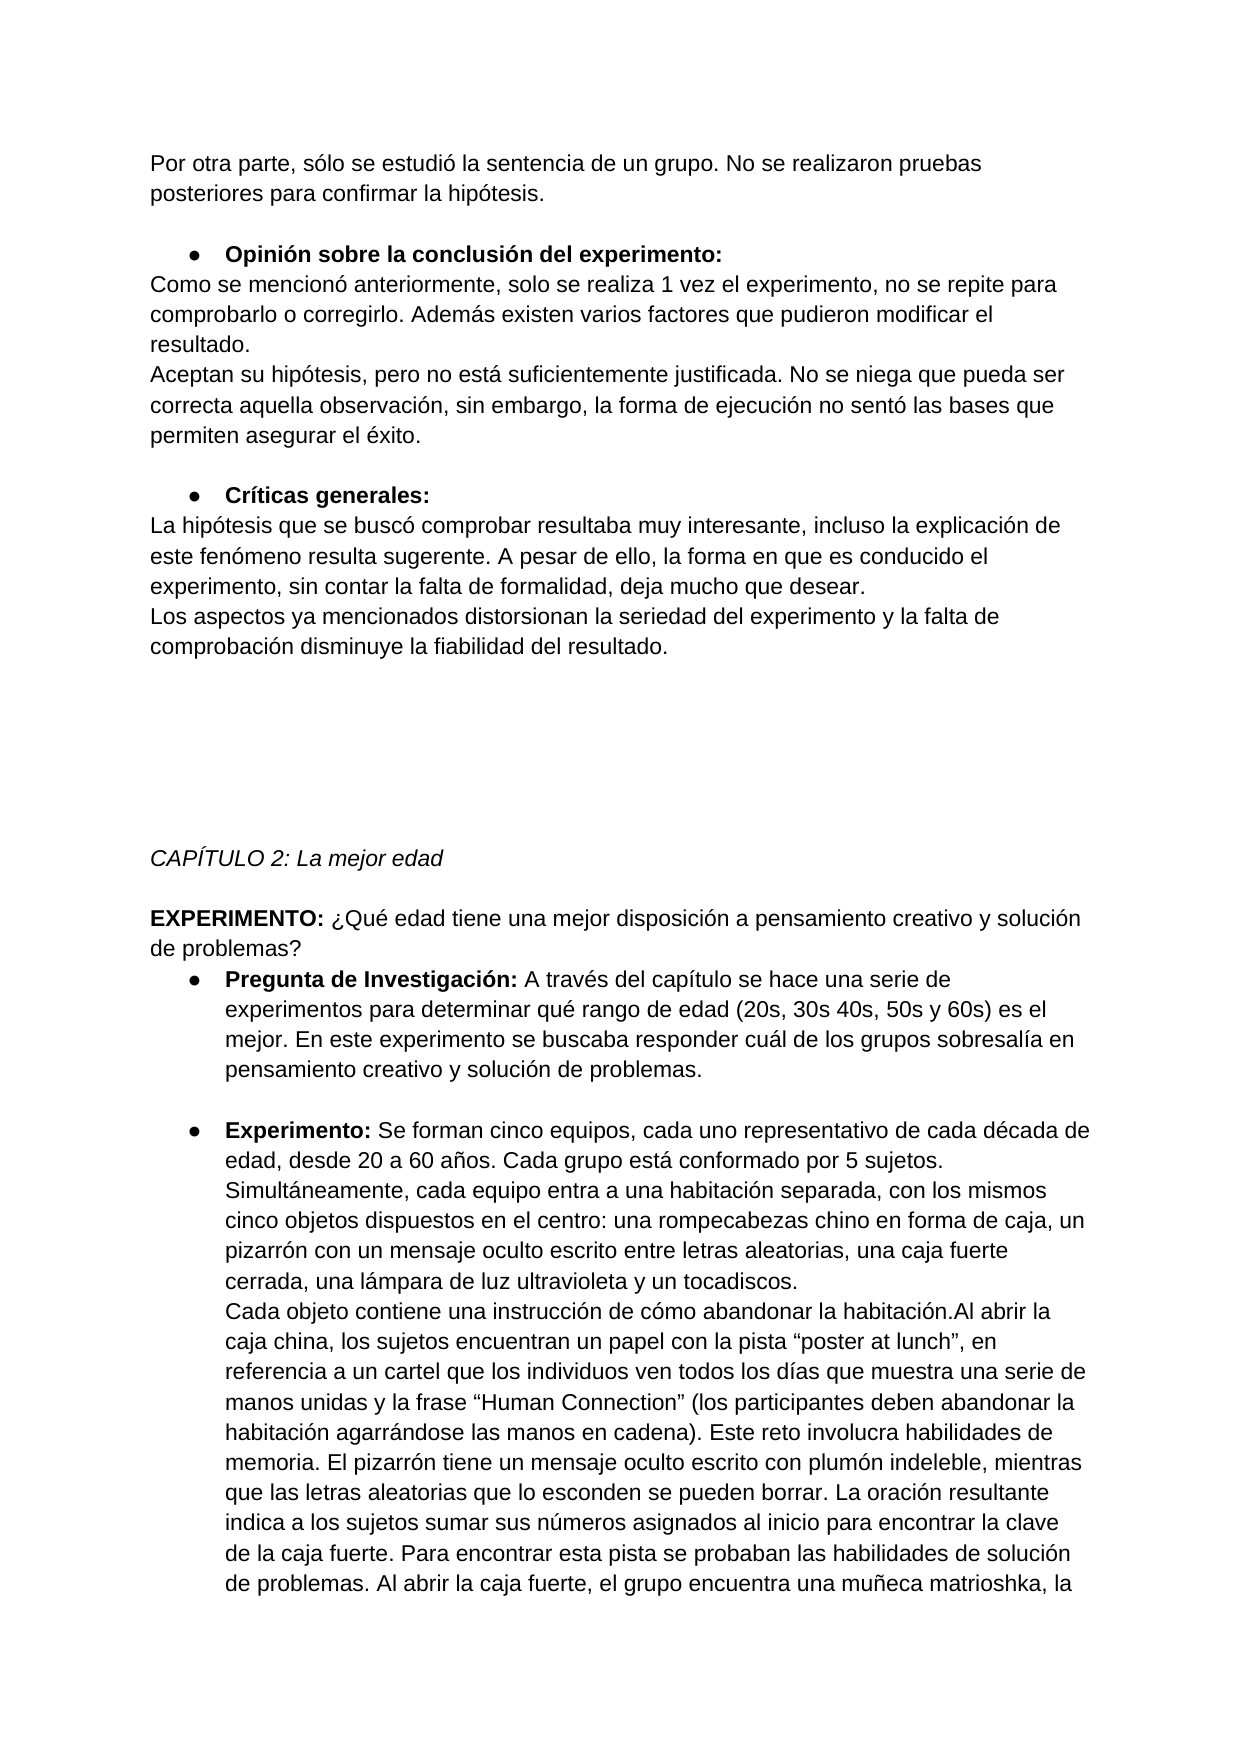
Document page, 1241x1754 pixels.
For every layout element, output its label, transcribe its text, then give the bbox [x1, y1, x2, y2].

text Por otra parte, sólo se estudió la sentencia de un grupo. No se realizaron pruebas posteriores para confirmar la hipótesis. [150, 150, 1090, 207]
text Aceptan su hipótesis, pero no está suficientemente justificada. No se niega que pueda ser correcta aquella observación, sin embargo, la forma de ejecución no sentó las bases que permiten asegurar el éxito. [150, 361, 1090, 448]
text Como se mencionó anteriormente, solo se realiza 1 vez el experimento, no se repite para comprobarlo o corregirlo. Además existen varios factores que pudieron modificar el resultado. [150, 271, 1090, 358]
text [225, 1298, 1090, 1596]
list Opinión sobre la conclusión del experimento: [187, 241, 1090, 267]
text EXPERIMENTO: ¿Qué edad tiene una mejor disposición a pensamiento creativo y solución de problemas? [150, 905, 1090, 962]
text Los aspectos ya mencionados distorsionan la seriedad del experimento y la falta de comprobación disminuye la fiabilidad del resultado. [150, 603, 1090, 660]
list Críticas generales: [187, 482, 1090, 509]
list Experimento: Se forman cinco equipos, cada uno representativo de cada década de edad, desde 20 a 60 años. Cada grupo está conformado por 5 sujetos. Simultáneamente, cada equipo entra a una habitación separada, con los mismos cinco objetos dispuestos en el centro: una rompecabezas chino en forma de caja, un pizarrón con un mensaje oculto escrito entre letras aleatorias, una caja fuerte cerrada, una lámpara de luz ultravioleta y un tocadiscos. [187, 1117, 1090, 1294]
text La hipótesis que se buscó comprobar resultaba muy interesante, incluso la explicación de este fenómeno resulta sugerente. A pesar de ello, la forma en que es conducido el experimento, sin contar la falta de formalidad, deja mucho que desear. [150, 512, 1090, 599]
list Pregunta de Investigación: A través del capítulo se hace una serie de experimentos para determinar qué rango de edad (20s, 30s 40s, 50s y 60s) es el mejor. En este experimento se buscaba responder cuál de los grupos sobresalía en pensamiento creativo y solución de problemas. [187, 966, 1090, 1083]
text CAPÍTULO 2: La mejor edad [150, 845, 1090, 871]
